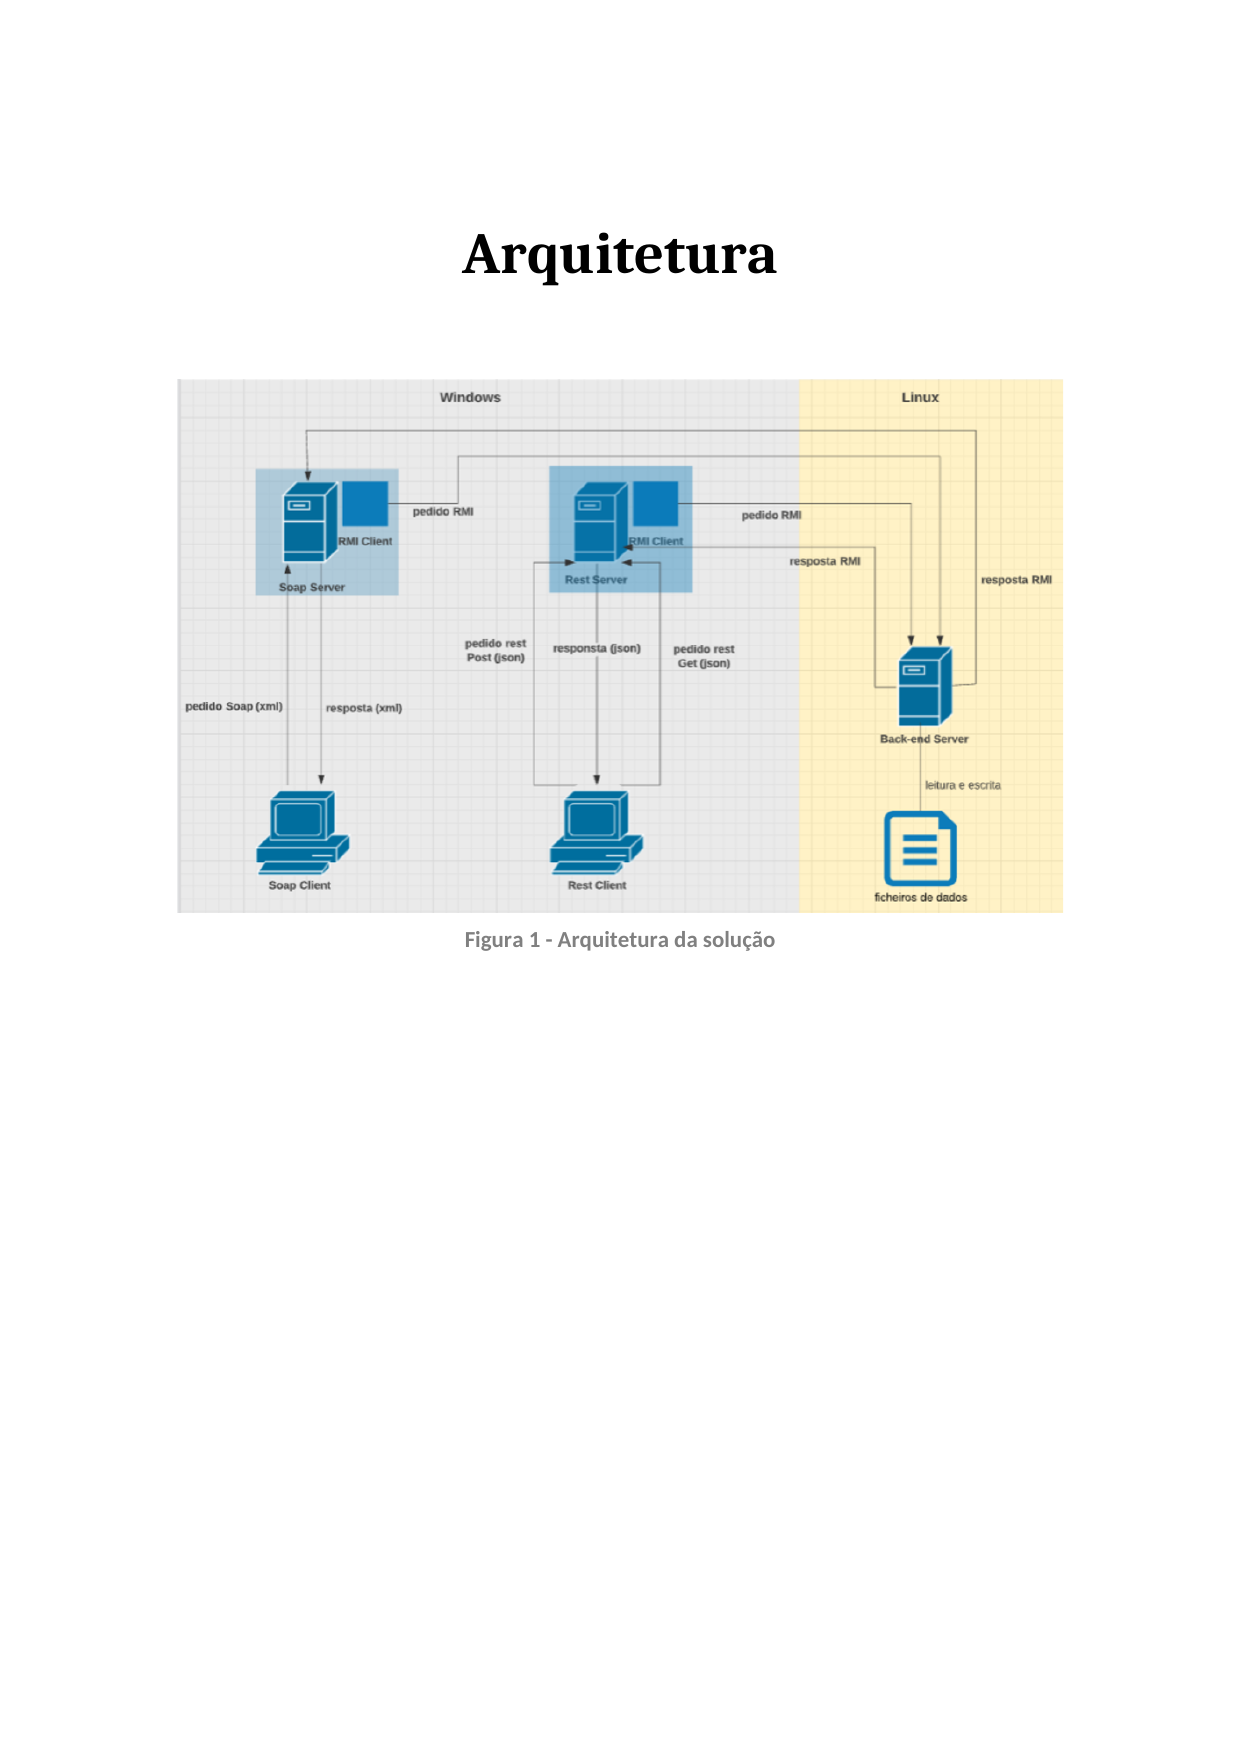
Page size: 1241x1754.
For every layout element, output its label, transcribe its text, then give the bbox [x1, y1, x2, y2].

picture [177, 379, 1064, 913]
text Figura 1 - Arquitetura da solução [177, 925, 1063, 953]
text Arquitetura [177, 221, 1063, 288]
